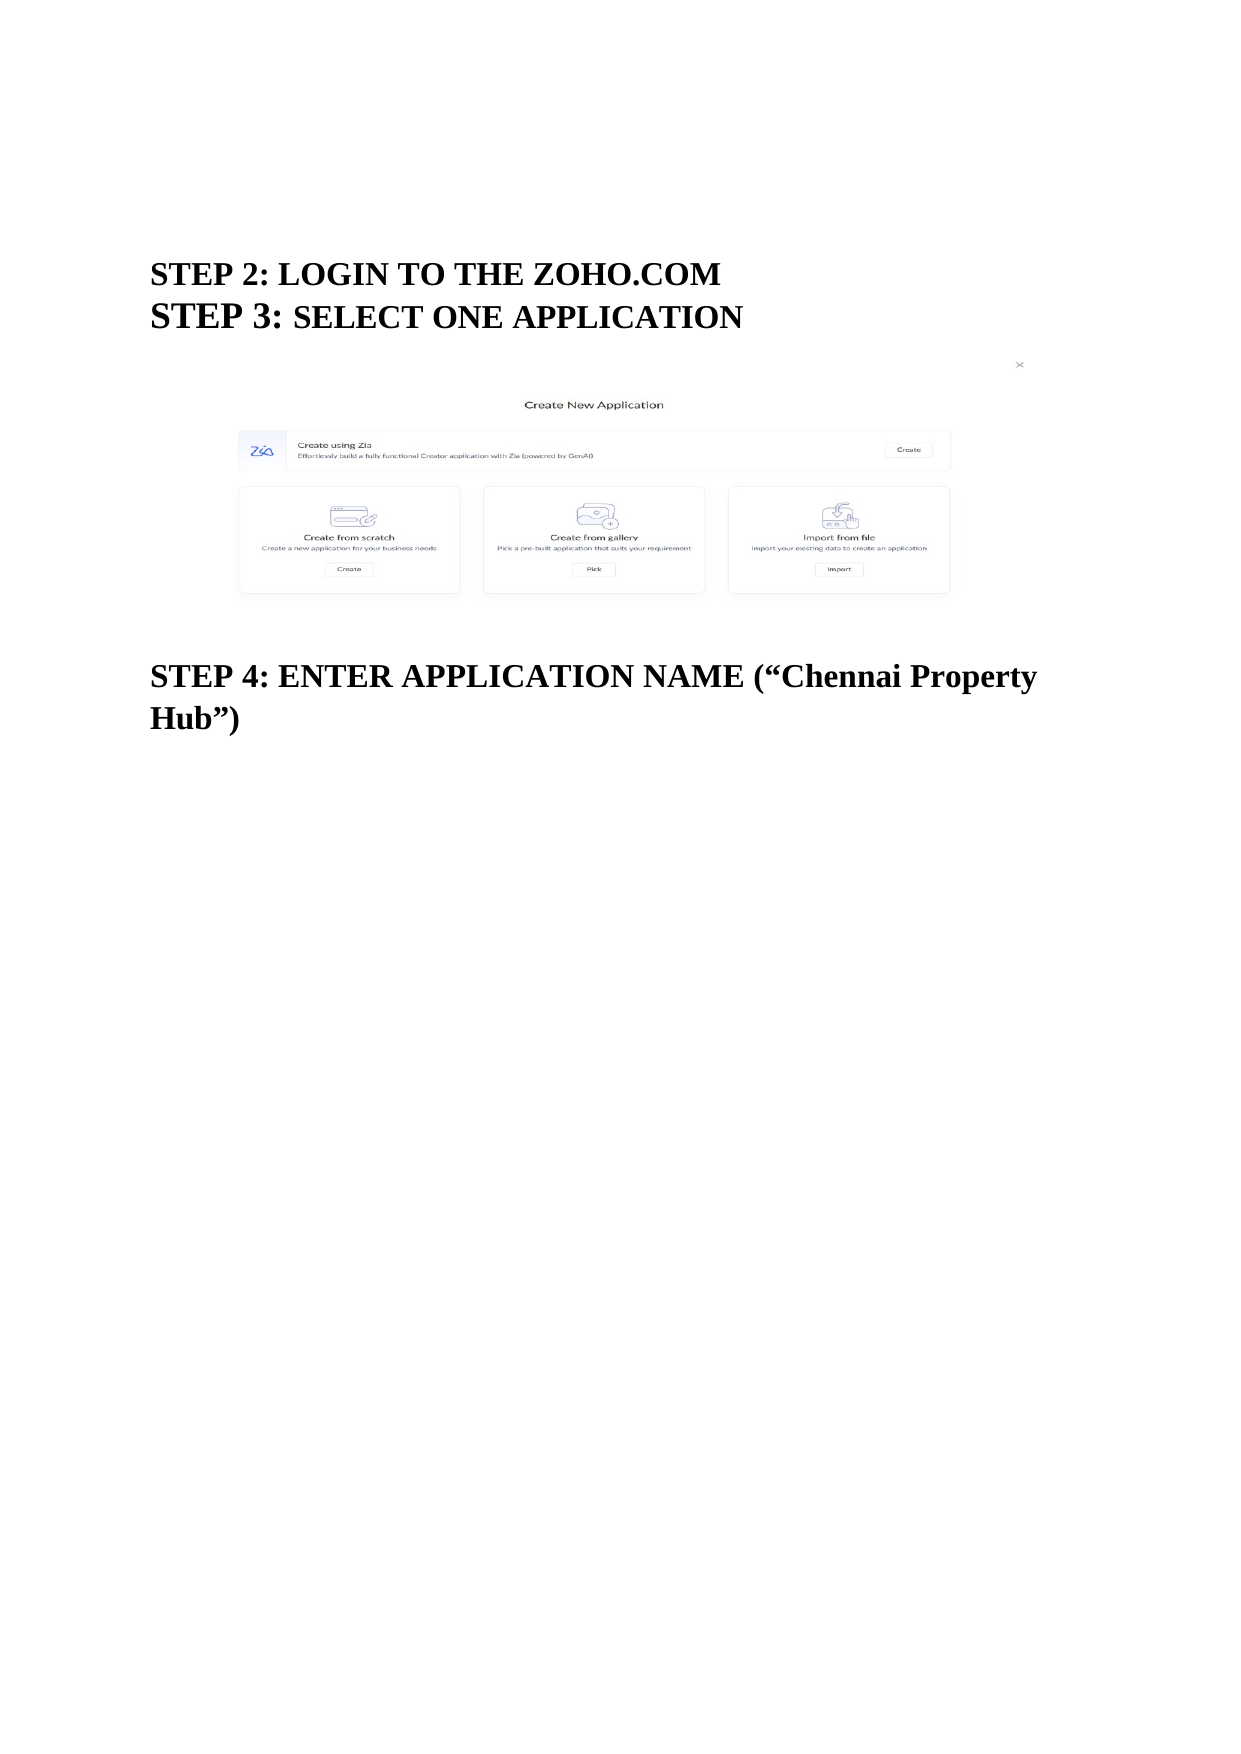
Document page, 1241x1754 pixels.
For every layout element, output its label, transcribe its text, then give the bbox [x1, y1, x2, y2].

picture [232, 361, 1024, 604]
text STEP 3: SELECT ONE APPLICATION [150, 293, 1093, 336]
text STEP 2: LOGIN TO THE ZOHO.COM [150, 255, 1093, 293]
text STEP 4: ENTER APPLICATION NAME (“Chennai Property Hub”) [150, 657, 1093, 736]
